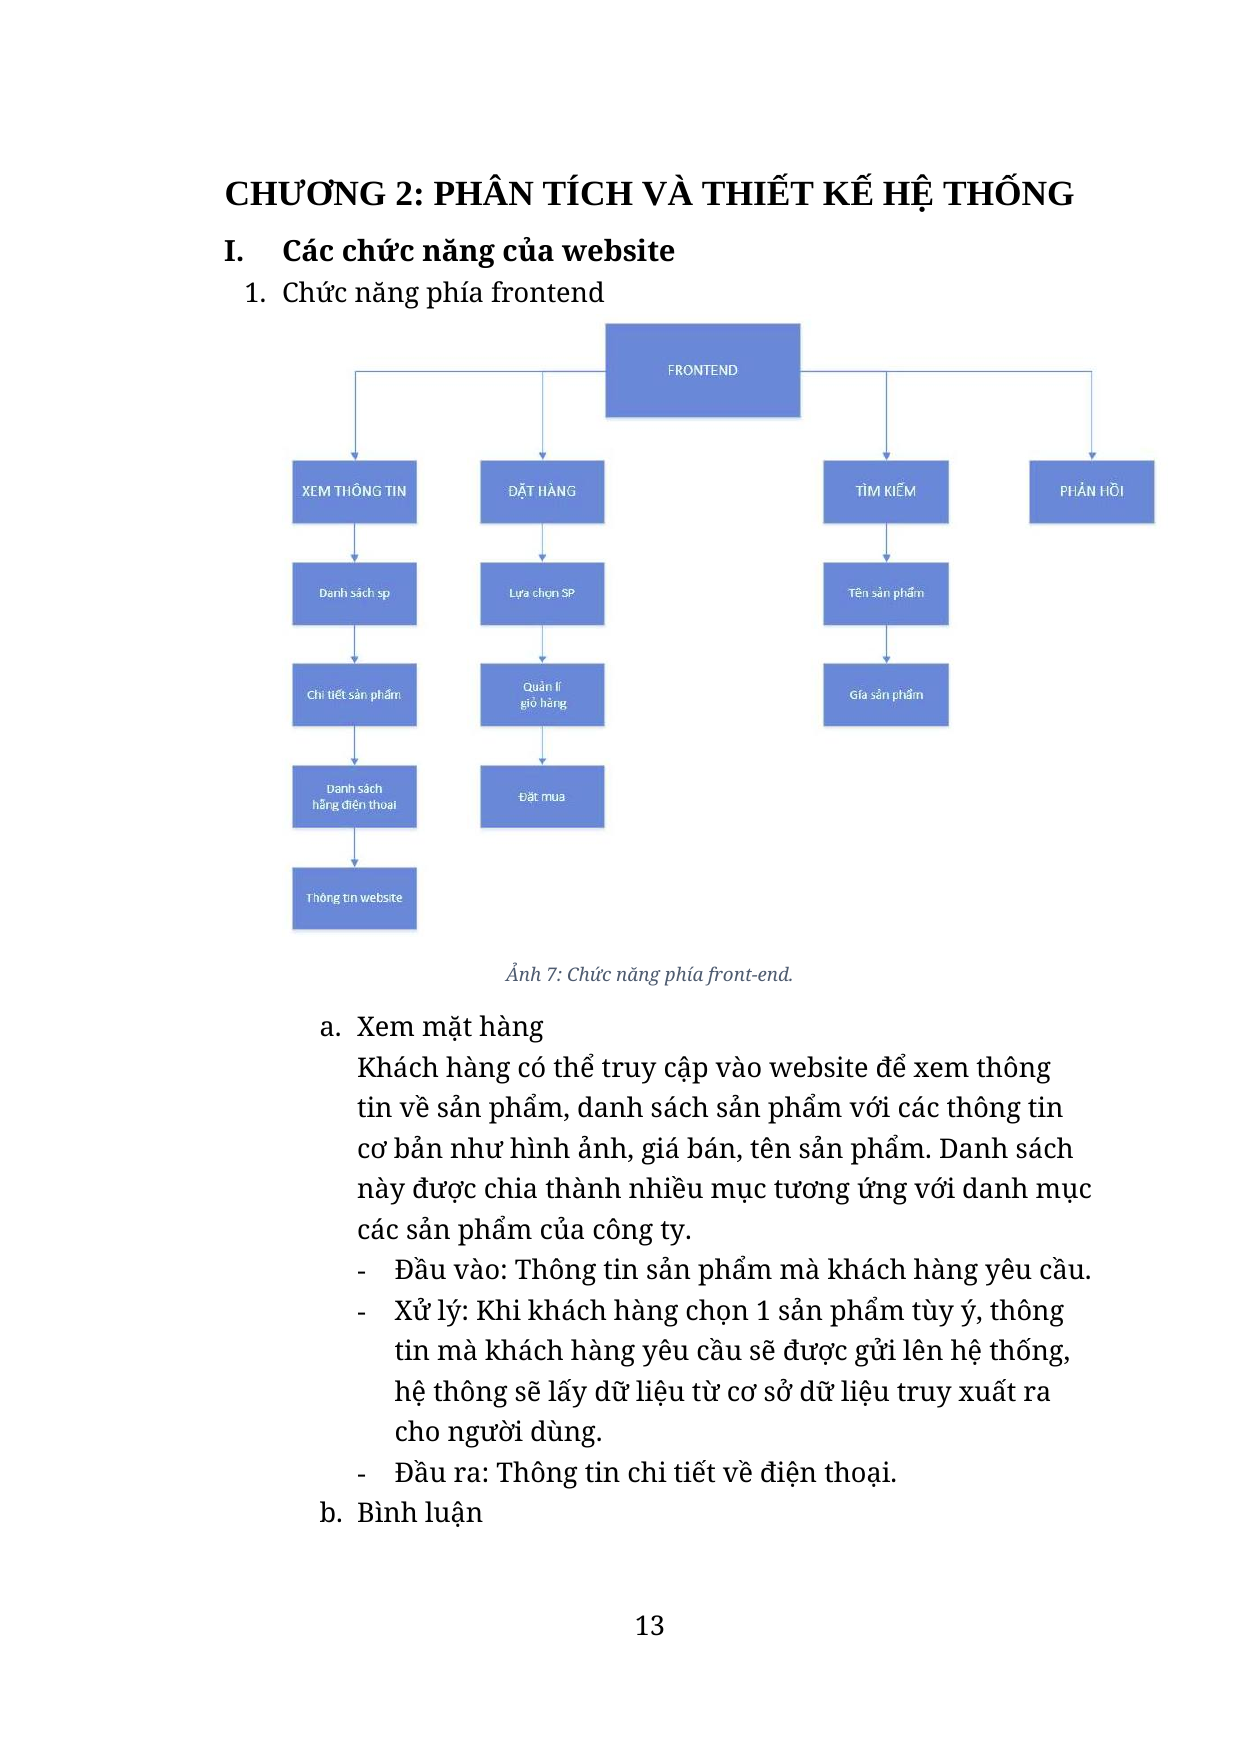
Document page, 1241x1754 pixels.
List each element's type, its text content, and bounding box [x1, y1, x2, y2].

picture [281, 314, 1168, 937]
list Đầu ra: Thông tin chi tiết về điện thoại. [357, 1453, 1092, 1490]
list Đầu vào: Thông tin sản phẩm mà khách hàng yêu cầu. [357, 1251, 1092, 1287]
text Ảnh 7: Chức năng phía front-end. [207, 961, 1092, 987]
subtitle CHƯƠNG 2: PHÂN TÍCH VÀ THIẾT KẾ HỆ THỐNG [207, 173, 1092, 213]
list Chức năng phía frontend [244, 274, 1092, 311]
list Khách hàng có thể truy cập vào website để xem thông tin về sản phẩm, danh sách sản phẩm với các thông tin cơ bản như hình ảnh, giá bán, tên sản phẩm. Danh sách này được chia thành nhiều mục tương ứng với danh mục các sản phẩm của công ty. [357, 1048, 1092, 1247]
list Bình luận [319, 1494, 1092, 1531]
list Xem mặt hàng [319, 1007, 1092, 1044]
list Các chức năng của website [244, 230, 1092, 270]
list Xử lý: Khi khách hàng chọn 1 sản phẩm tùy ý, thông tin mà khách hàng yêu cầu sẽ được gửi lên hệ thống, hệ thông sẽ lấy dữ liệu từ cơ sở dữ liệu truy xuất ra cho người dùng. [357, 1291, 1092, 1449]
